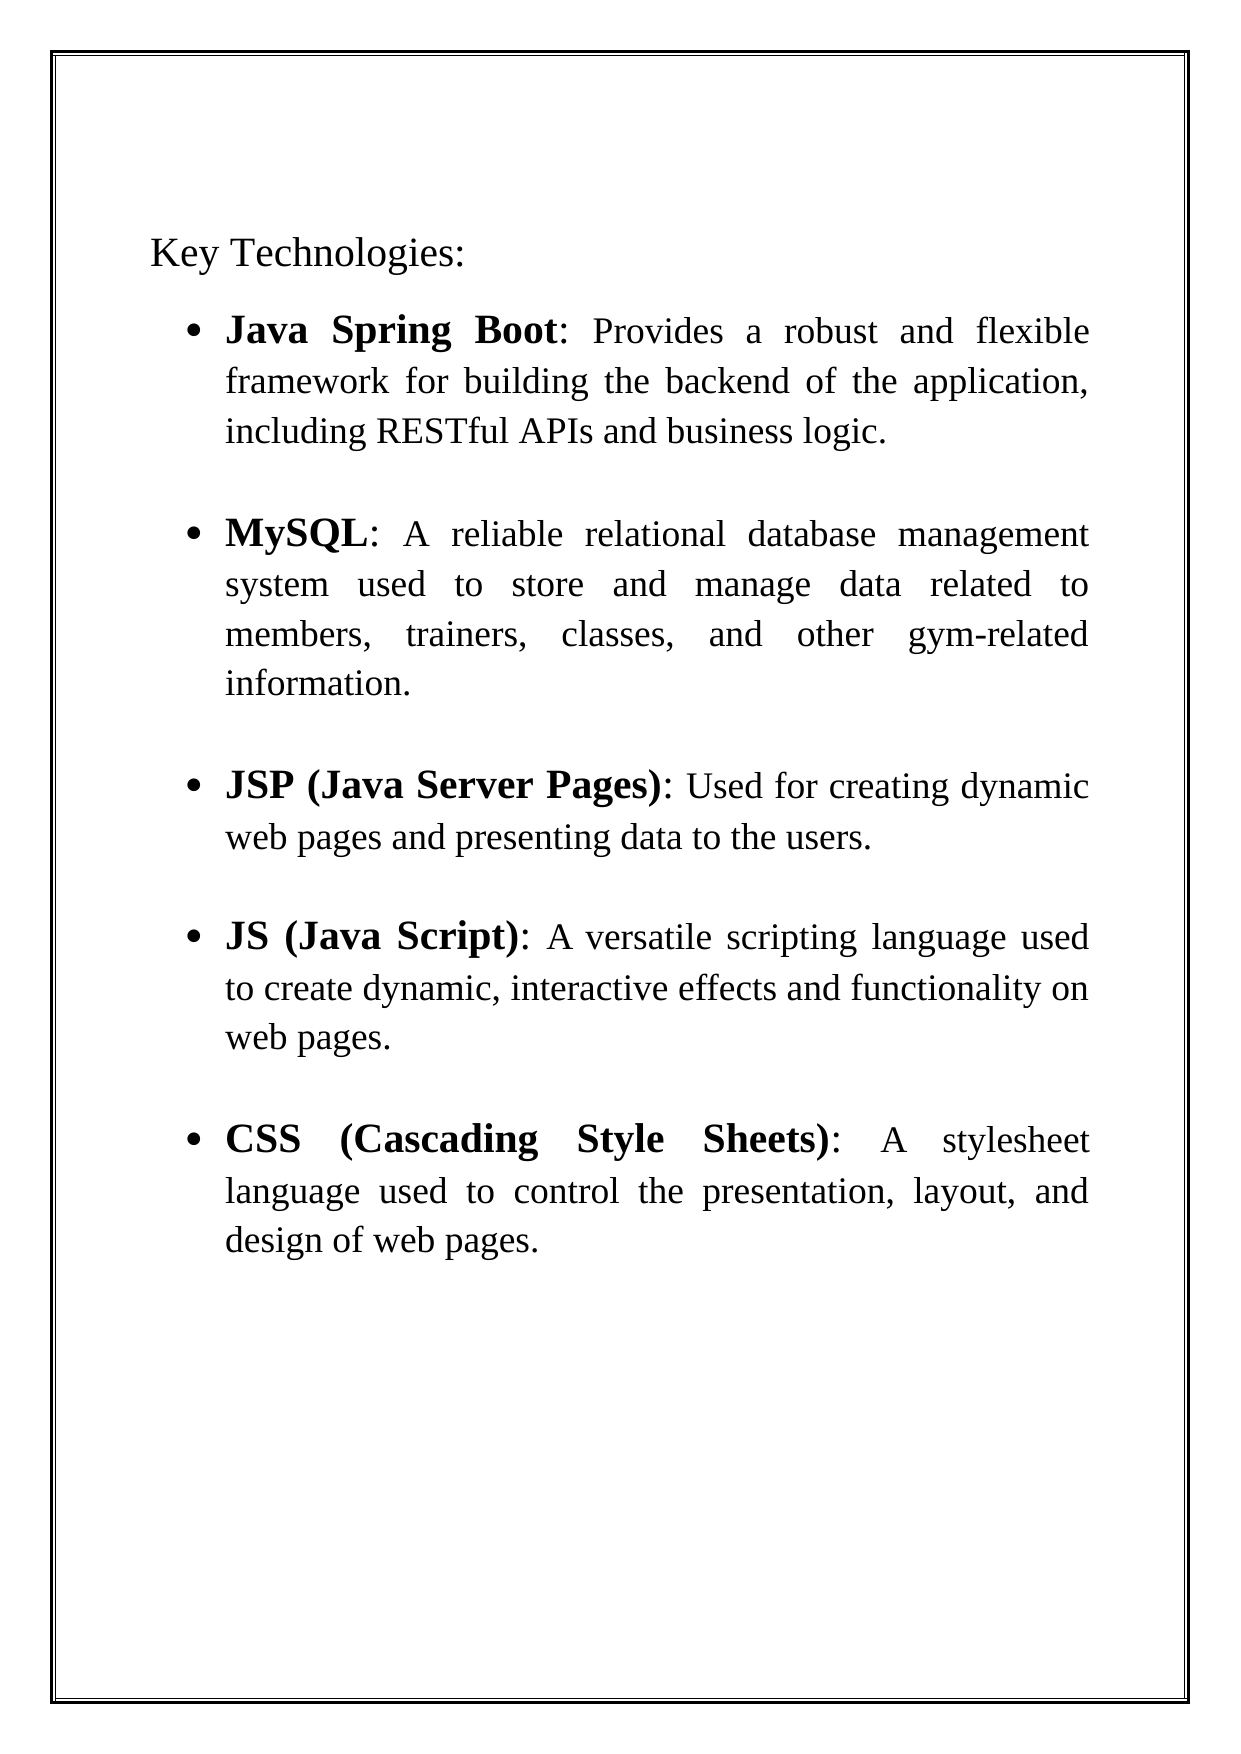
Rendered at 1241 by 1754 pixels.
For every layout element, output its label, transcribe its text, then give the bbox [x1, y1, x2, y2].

list JS (Java Script): A versatile scripting language used to create dynamic, interactive effects and functionality on web pages. [187, 911, 1090, 1058]
list Java Spring Boot: Provides a robust and flexible framework for building the backend of the application, including RESTful APIs and business logic. [187, 304, 1090, 451]
list CSS (Cascading Style Sheets): A stylesheet language used to control the presentation, layout, and design of web pages. [187, 1114, 1090, 1261]
list MySQL: A reliable relational database management system used to store and manage data related to members, trainers, classes, and other gym-related information. [187, 507, 1090, 704]
list JSP (Java Server Pages): Used for creating dynamic web pages and presenting data to the users. [187, 760, 1090, 857]
text Key Technologies: [150, 227, 1090, 275]
